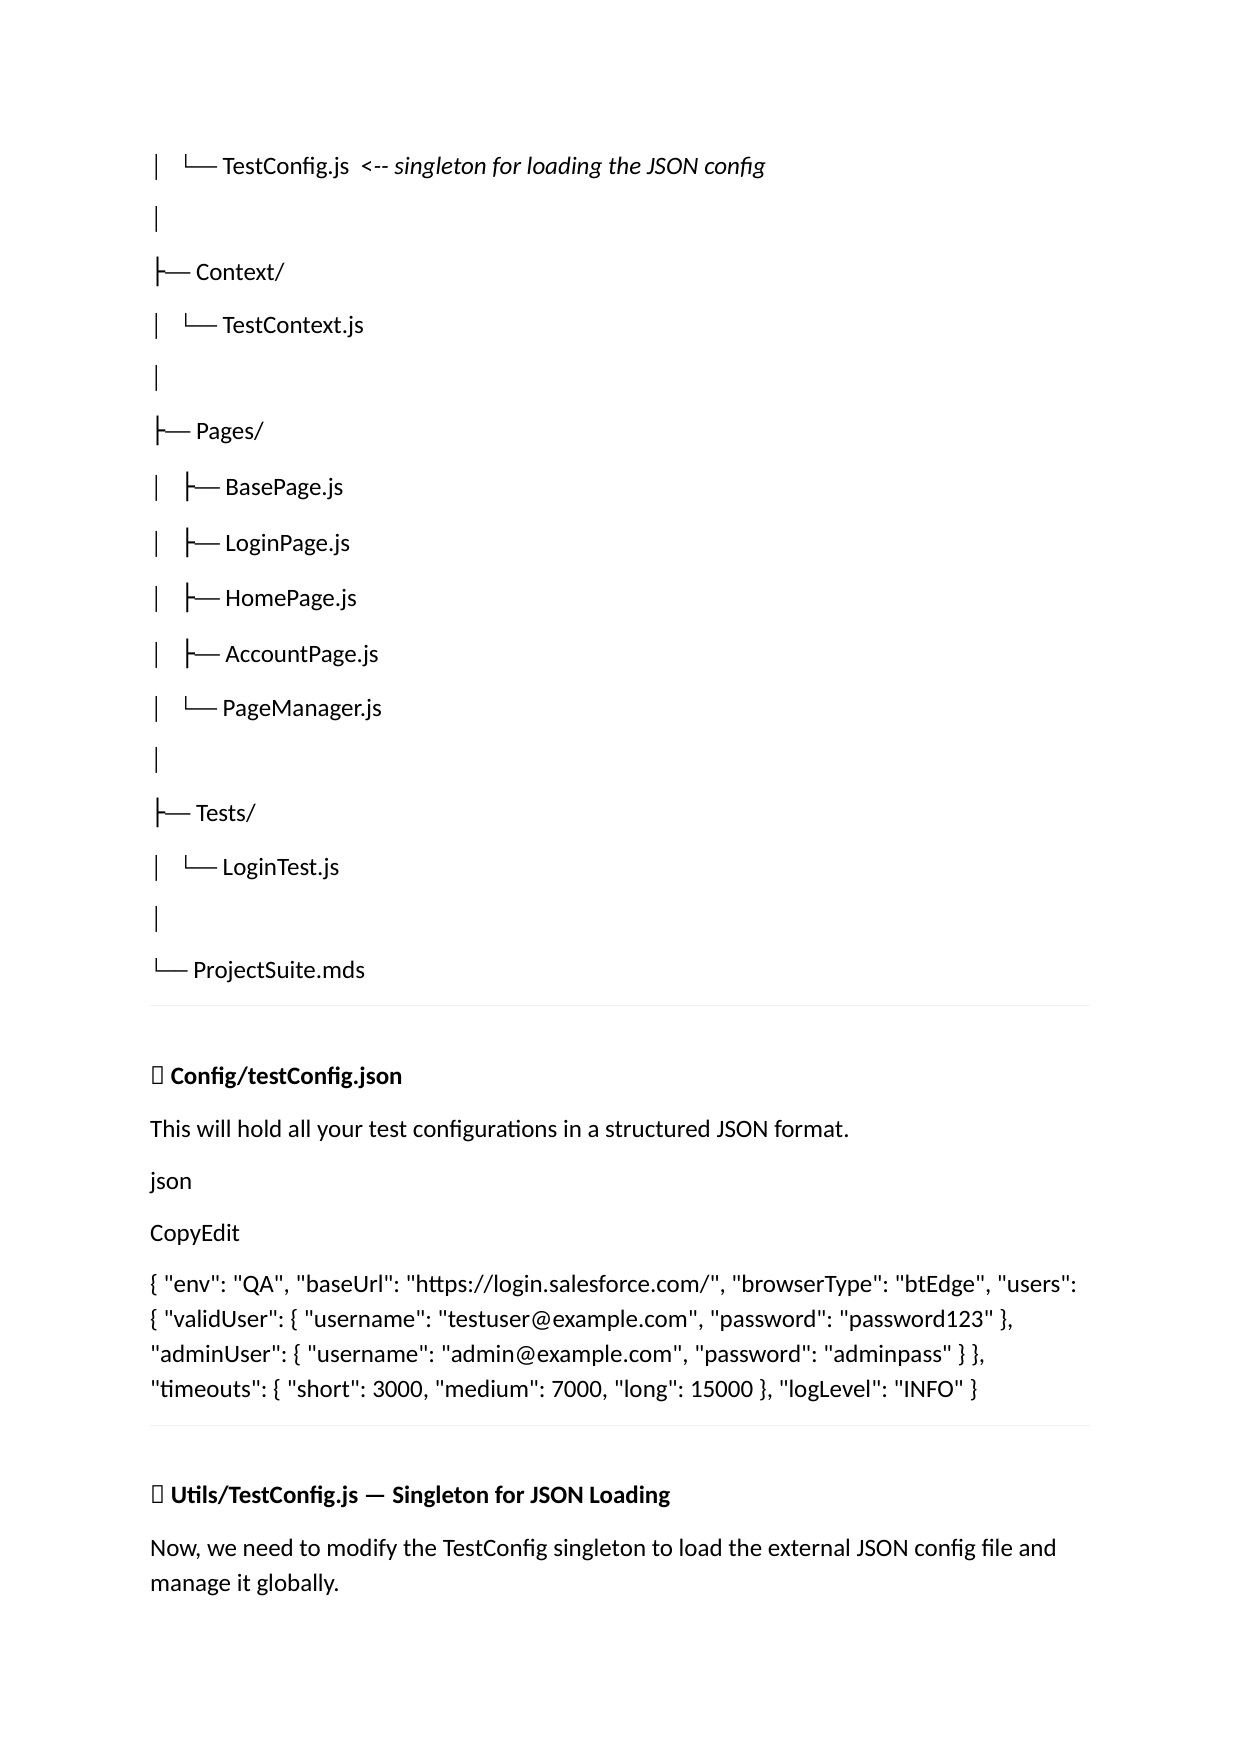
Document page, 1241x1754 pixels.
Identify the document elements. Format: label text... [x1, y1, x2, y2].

text ├── Pages/ [150, 412, 1090, 447]
text │ [150, 743, 1090, 774]
text └── ProjectSuite.mds [150, 954, 1090, 985]
text json [150, 1165, 1090, 1196]
text │ ├── HomePage.js [150, 580, 1090, 614]
text This will hold all your test configurations in a structured JSON format. [150, 1113, 1090, 1144]
text CopyEdit [150, 1217, 1090, 1247]
text │ └── LoginTest.js [150, 851, 1090, 881]
text │ └── TestConfig.js <-- singleton for loading the JSON config [150, 150, 1090, 181]
text ├── Context/ [150, 253, 1090, 287]
text │ ├── LoginPage.js [150, 524, 1090, 558]
text │ [150, 361, 1090, 391]
text │ └── TestContext.js [150, 309, 1090, 340]
text │ ├── BasePage.js [150, 468, 1090, 502]
text │ [150, 202, 1090, 232]
text Now, we need to modify the TestConfig singleton to load the external JSON config file and manage it globally. [150, 1532, 1090, 1598]
text │ └── PageManager.js [150, 692, 1090, 722]
text 📄 Config/testConfig.json [150, 1057, 1090, 1092]
text │ ├── AccountPage.js [150, 636, 1090, 670]
text { "env": "QA", "baseUrl": "https://login.salesforce.com/", "browserType": "btEdge", "users": { "validUser": { "username": "testuser@example.com", "password": "password123" }, "adminUser": { "username": "admin@example.com", "password": "adminpass" } }, "timeouts": { "short": 3000, "medium": 7000, "long": 15000 }, "logLevel": "INFO" } [150, 1268, 1090, 1404]
text 📄 Utils/TestConfig.js — Singleton for JSON Loading [150, 1477, 1090, 1511]
text │ [150, 902, 1090, 933]
text ├── Tests/ [150, 795, 1090, 829]
